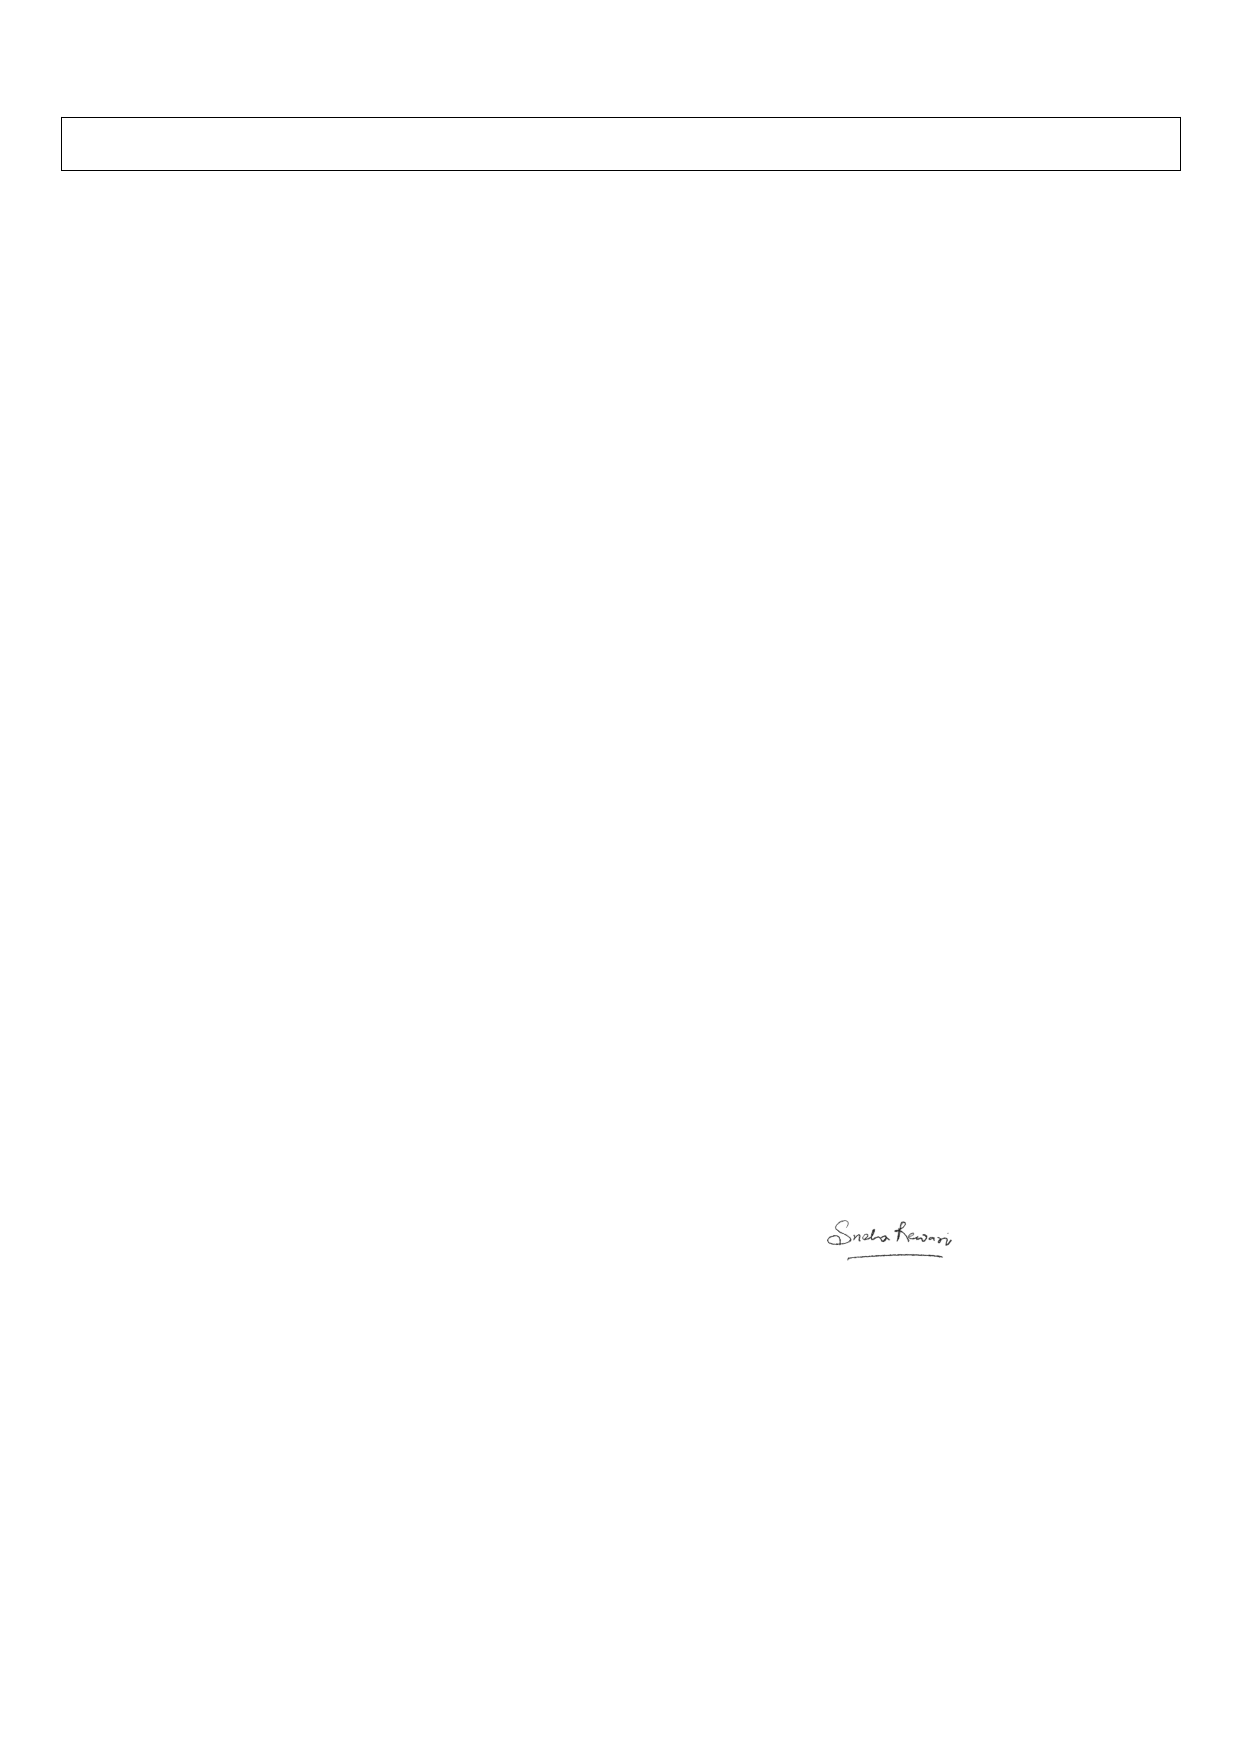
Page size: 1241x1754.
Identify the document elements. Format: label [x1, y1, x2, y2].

table_cell [62, 118, 1180, 170]
picture [827, 1141, 993, 1340]
